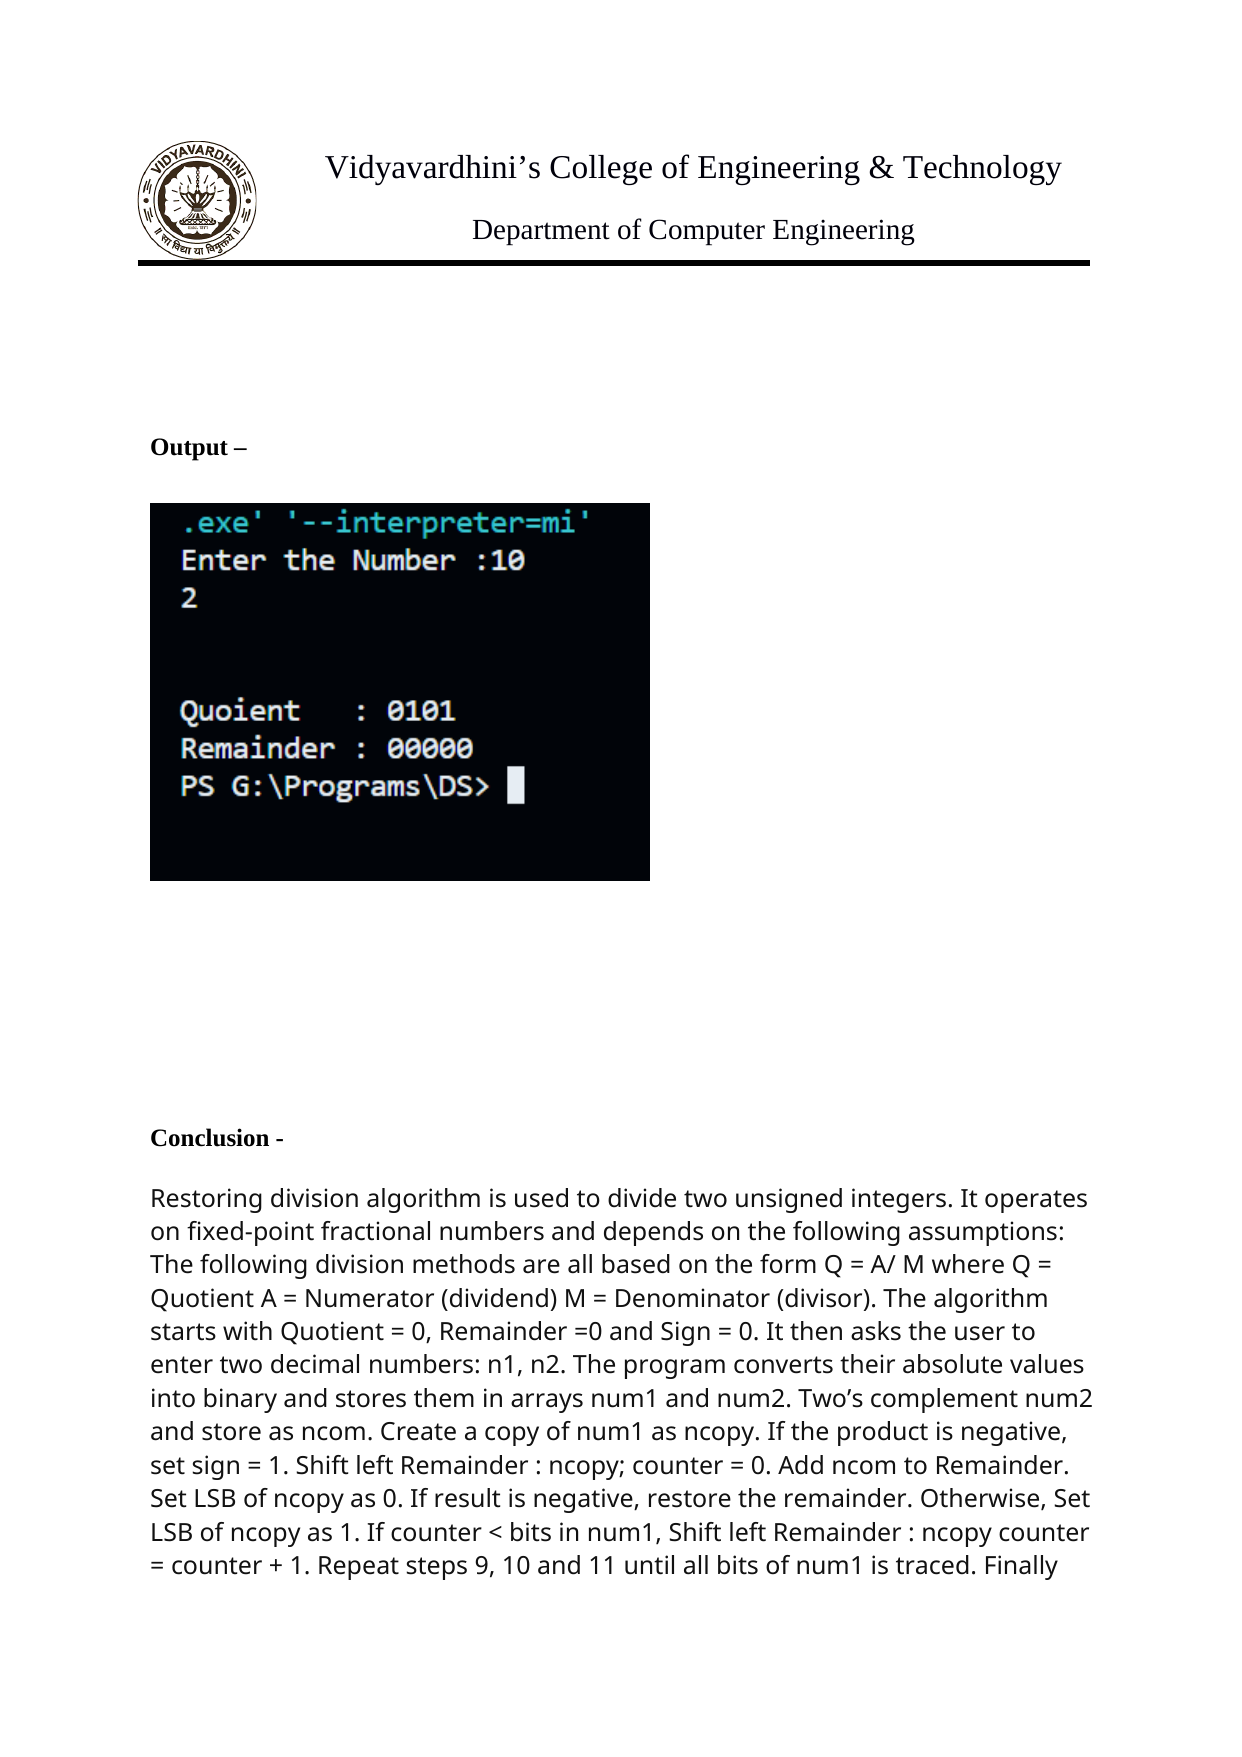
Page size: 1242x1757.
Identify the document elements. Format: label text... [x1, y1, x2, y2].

text Output – [150, 432, 255, 461]
picture [150, 503, 650, 881]
text Conclusion - [150, 1124, 1102, 1152]
picture [137, 141, 257, 260]
